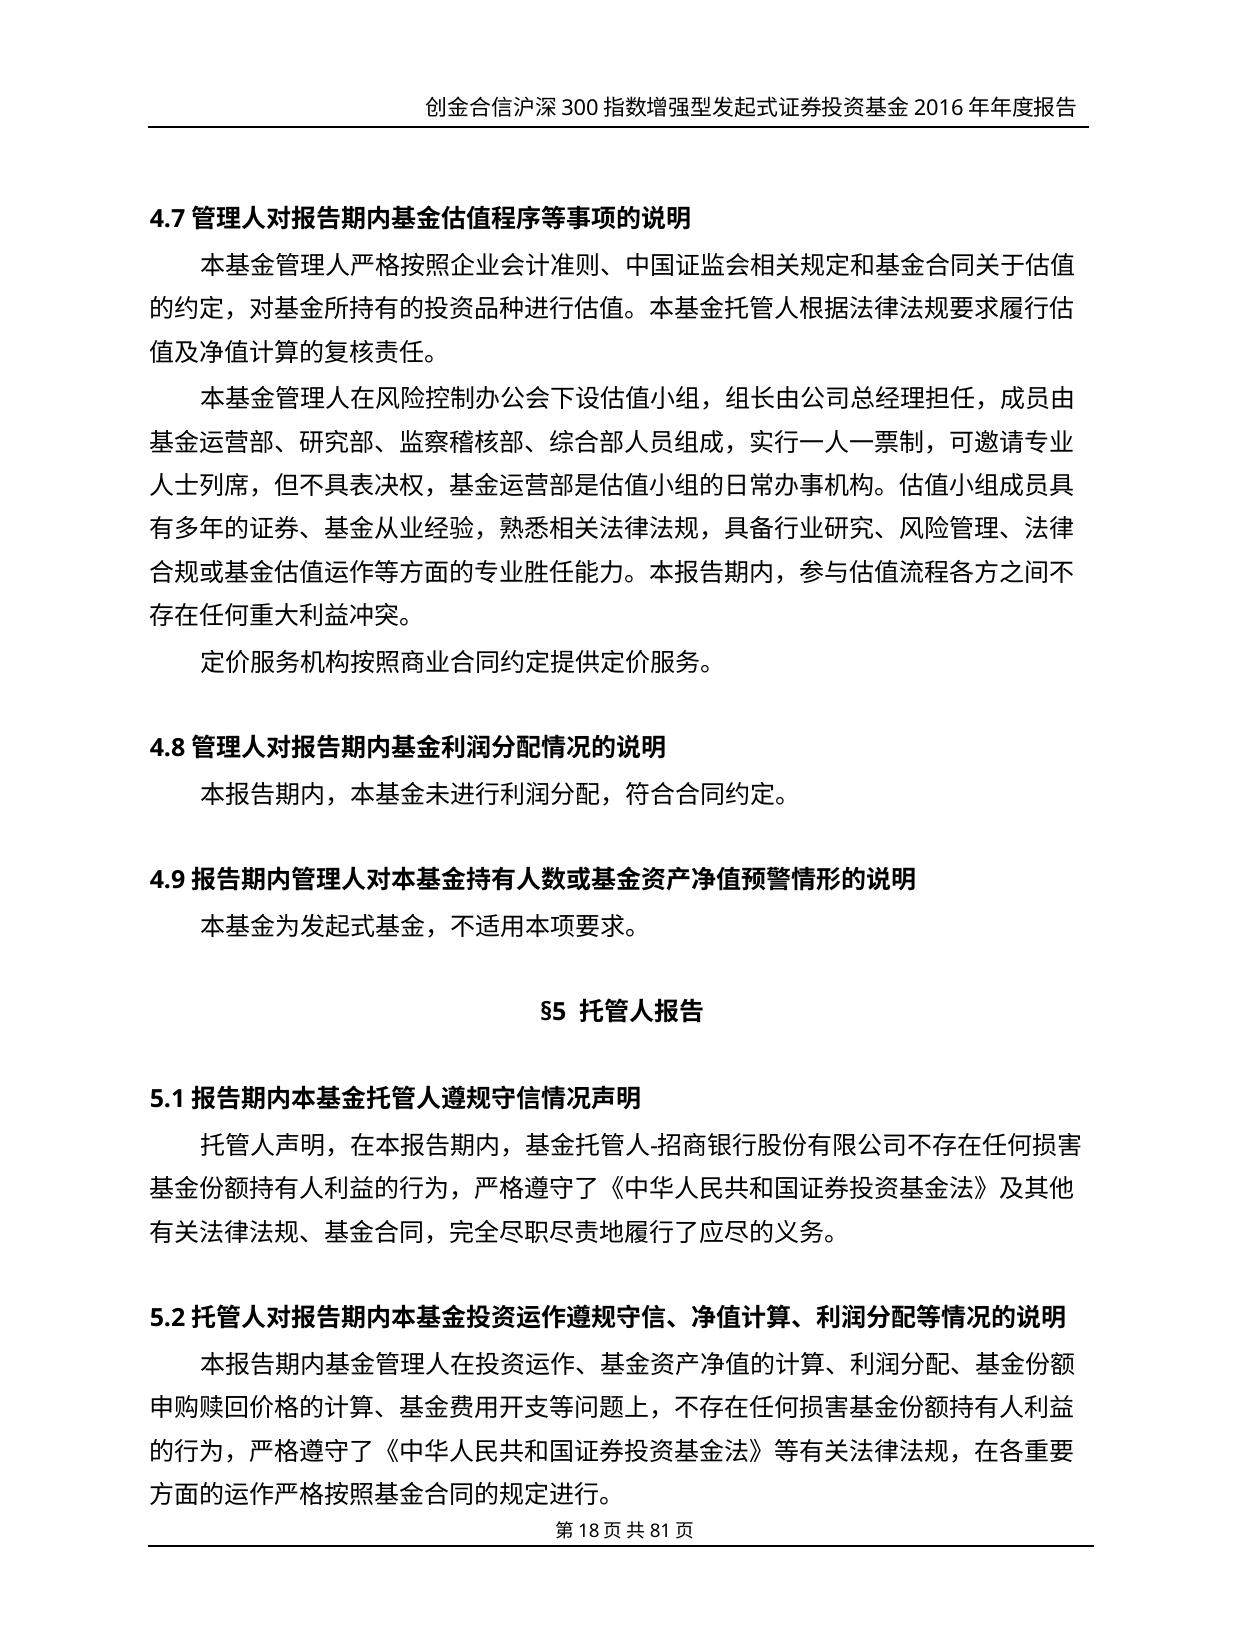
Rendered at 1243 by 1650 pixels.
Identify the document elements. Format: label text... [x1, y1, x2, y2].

text 4.7 管理人对报告期内基金估值程序等事项的说明 [149, 199, 1094, 235]
text 本基金管理人在风险控制办公会下设估值小组，组长由公司总经理担任，成员由基金运营部、研究部、监察稽核部、综合部人员组成，实行一人一票制，可邀请专业人士列席，但不具表决权，基金运营部是估值小组的日常办事机构。估值小组成员具有多年的证券、基金从业经验，熟悉相关法律法规，具备行业研究、风险管理、法律合规或基金估值运作等方面的专业胜任能力。本报告期内，参与估值流程各方之间不存在任何重大利益冲突。 [149, 378, 1094, 632]
text 5.2 托管人对报告期内本基金投资运作遵规守信、净值计算、利润分配等情况的说明 [149, 1298, 1094, 1334]
text 托管人声明，在本报告期内，基金托管人-招商银行股份有限公司不存在任何损害基金份额持有人利益的行为，严格遵守了《中华人民共和国证券投资基金法》及其他有关法律法规、基金合同，完全尽职尽责地履行了应尽的义务。 [149, 1125, 1094, 1248]
text 本报告期内基金管理人在投资运作、基金资产净值的计算、利润分配、基金份额申购赎回价格的计算、基金费用开支等问题上，不存在任何损害基金份额持有人利益的行为，严格遵守了《中华人民共和国证券投资基金法》等有关法律法规，在各重要方面的运作严格按照基金合同的规定进行。 [149, 1344, 1094, 1511]
text 本报告期内，本基金未进行利润分配，符合合同约定。 [149, 774, 1094, 810]
text 5.1 报告期内本基金托管人遵规守信情况声明 [149, 1079, 1094, 1115]
text 4.9 报告期内管理人对本基金持有人数或基金资产净值预警情形的说明 [149, 860, 1094, 896]
text 本基金为发起式基金，不适用本项要求。 [149, 906, 1094, 942]
text 4.8 管理人对报告期内基金利润分配情况的说明 [149, 728, 1094, 764]
text 本基金管理人严格按照企业会计准则、中国证监会相关规定和基金合同关于估值的约定，对基金所持有的投资品种进行估值。本基金托管人根据法律法规要求履行估值及净值计算的复核责任。 [149, 245, 1094, 368]
text 定价服务机构按照商业合同约定提供定价服务。 [149, 642, 1094, 678]
text §5 托管人报告 [149, 992, 1094, 1028]
